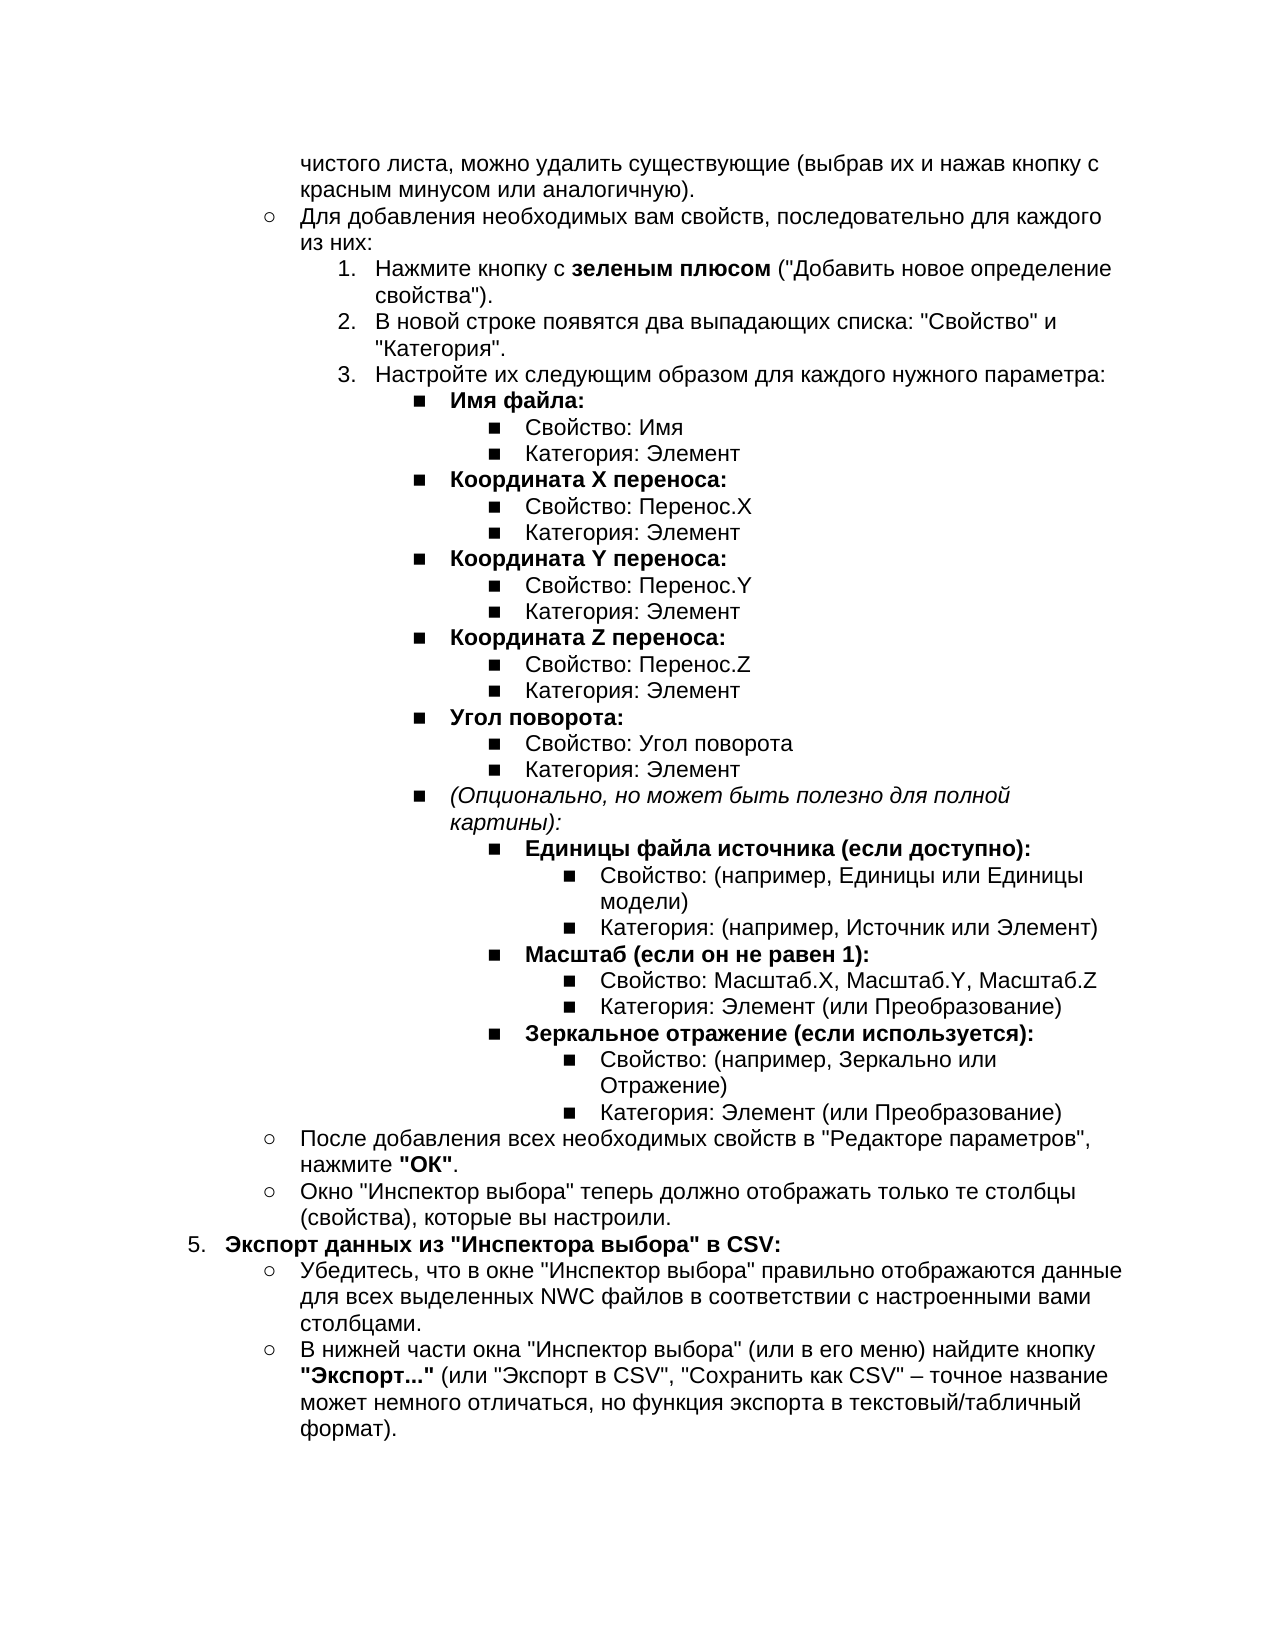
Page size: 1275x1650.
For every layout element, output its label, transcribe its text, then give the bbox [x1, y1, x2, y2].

list Имя файла: [412, 387, 1125, 413]
list В новой строке появятся два выпадающих списка: "Свойство" и "Категория". [337, 308, 1125, 361]
list Координата Y переноса: [412, 545, 1125, 572]
list Свойство: Перенос.X [487, 493, 1125, 519]
list Убедитесь, что в окне "Инспектор выбора" правильно отображаются данные для всех выделенных NWC файлов в соответствии с настроенными вами столбцами. [262, 1257, 1125, 1336]
list Для добавления необходимых вам свойств, последовательно для каждого из них: [262, 203, 1125, 255]
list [262, 150, 1125, 203]
list Свойство: Перенос.Y [487, 572, 1125, 598]
list Окно "Инспектор выбора" теперь должно отображать только те столбцы (свойства), которые вы настроили. [262, 1178, 1125, 1231]
list В нижней части окна "Инспектор выбора" (или в его меню) найдите кнопку "Экспорт..." (или "Экспорт в CSV", "Сохранить как CSV" – точное название может немного отличаться, но функция экспорта в текстовый/табличный формат). [262, 1336, 1125, 1441]
list Свойство: Перенос.Z [487, 651, 1125, 677]
list Угол поворота: [412, 703, 1125, 730]
list После добавления всех необходимых свойств в "Редакторе параметров", нажмите "ОК". [262, 1125, 1125, 1178]
list Зеркальное отражение (если используется): [487, 1020, 1125, 1046]
list Категория: Элемент [487, 677, 1125, 703]
list Категория: Элемент [487, 519, 1125, 545]
list Настройте их следующим образом для каждого нужного параметра: [337, 361, 1125, 387]
list Категория: (например, Источник или Элемент) [562, 914, 1125, 941]
list (Опционально, но может быть полезно для полной картины): [412, 782, 1125, 835]
list Категория: Элемент [487, 598, 1125, 624]
list Категория: Элемент (или Преобразование) [562, 993, 1125, 1020]
list Координата Z переноса: [412, 624, 1125, 651]
list Свойство: (например, Зеркально или Отражение) [562, 1046, 1125, 1099]
list Свойство: Угол поворота [487, 730, 1125, 756]
list Свойство: Масштаб.X, Масштаб.Y, Масштаб.Z [562, 967, 1125, 993]
list Свойство: (например, Единицы или Единицы модели) [562, 862, 1125, 914]
list Свойство: Имя [487, 413, 1125, 440]
list Масштаб (если он не равен 1): [487, 941, 1125, 967]
list Категория: Элемент [487, 756, 1125, 782]
list Нажмите кнопку с зеленым плюсом ("Добавить новое определение свойства"). [337, 255, 1125, 308]
list Единицы файла источника (если доступно): [487, 835, 1125, 862]
list Координата X переноса: [412, 466, 1125, 493]
list Экспорт данных из "Инспектора выбора" в CSV: [187, 1231, 1125, 1257]
list Категория: Элемент (или Преобразование) [562, 1099, 1125, 1125]
list Категория: Элемент [487, 440, 1125, 466]
